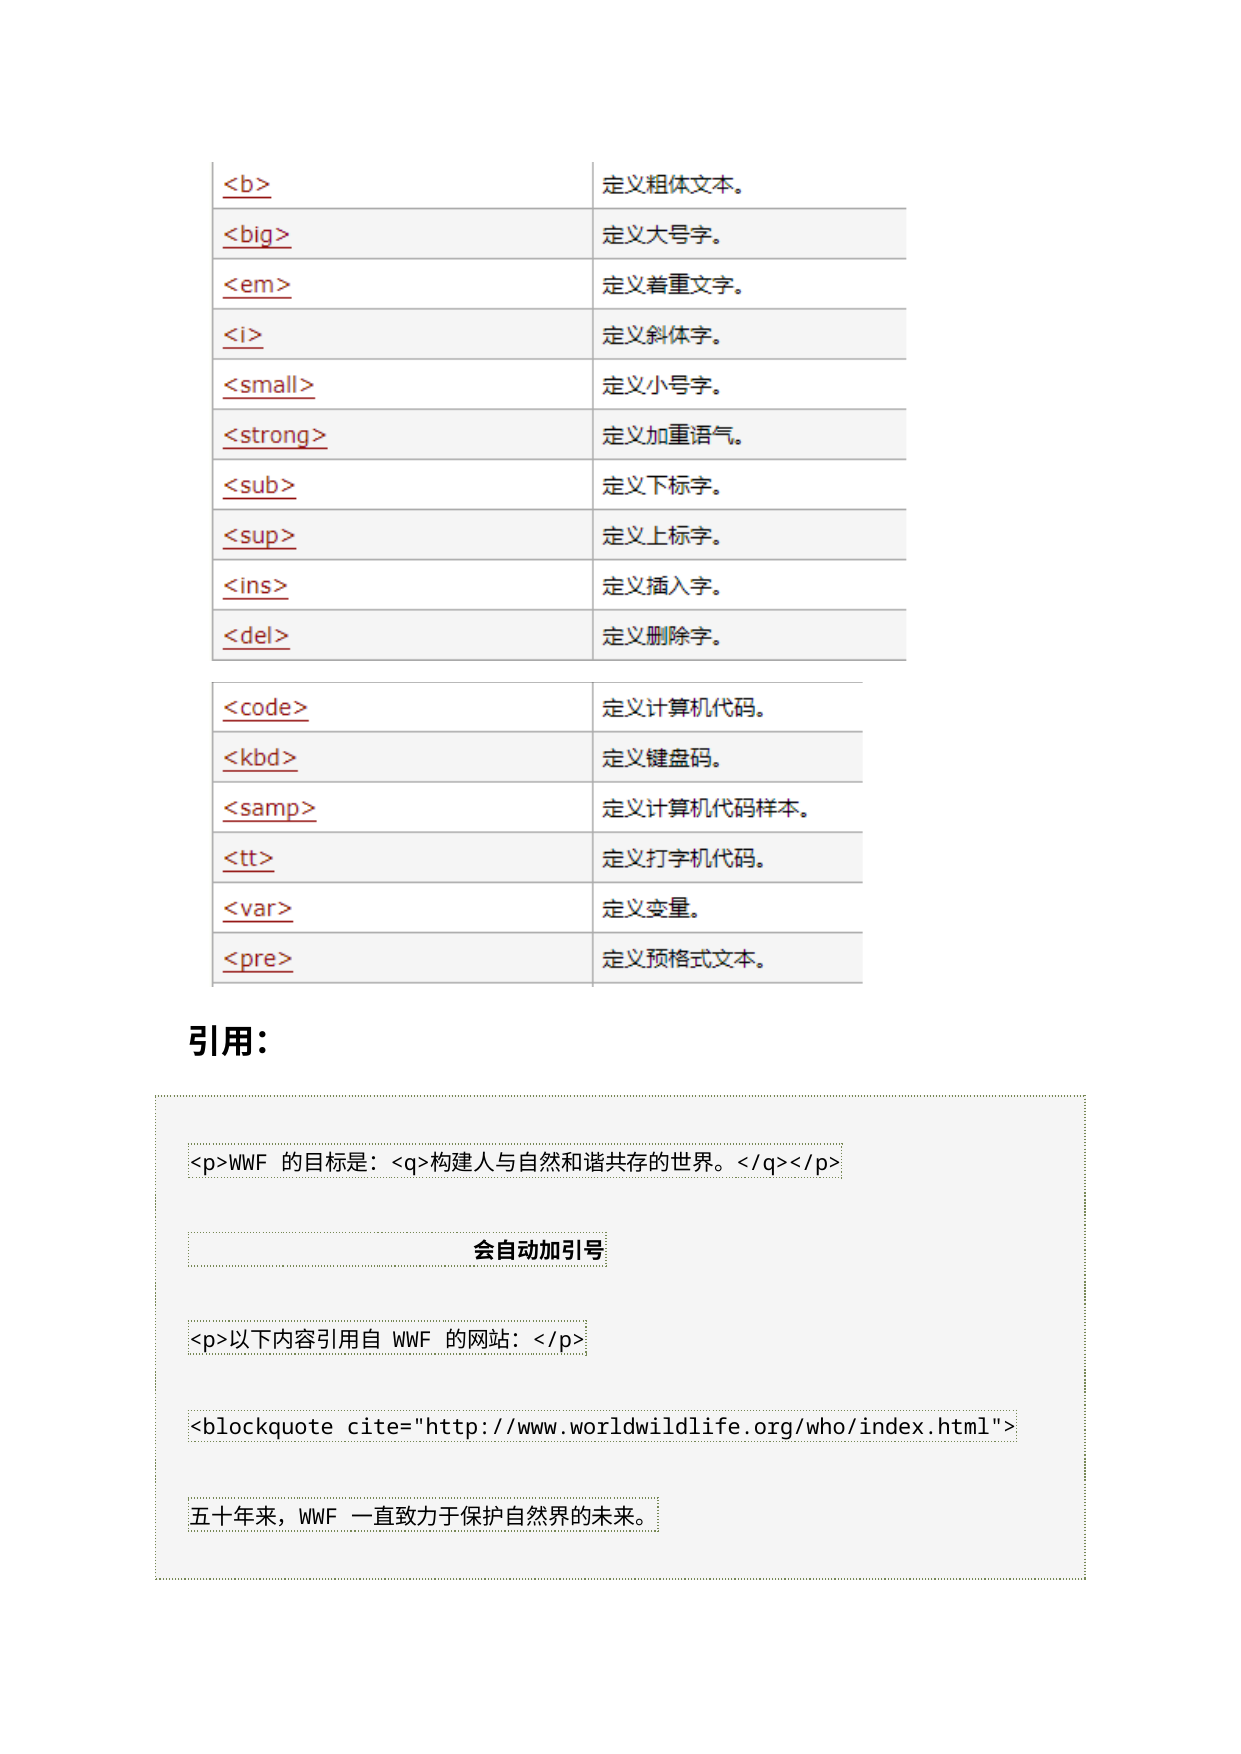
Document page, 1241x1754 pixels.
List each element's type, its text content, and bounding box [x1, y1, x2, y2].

text 会自动加引号 [155, 1184, 1086, 1272]
picture [209, 682, 863, 987]
text <p>WWF 的目标是：<q>构建人与自然和谐共存的世界。</q></p> [155, 1095, 1086, 1184]
text <p>以下内容引用自 WWF 的网站：</p> [155, 1272, 1086, 1361]
picture [209, 162, 907, 661]
text 引用： [187, 1007, 1053, 1072]
text 五十年来，WWF 一直致力于保护自然界的未来。 [155, 1449, 1086, 1580]
text <blockquote cite="http://www.worldwildlife.org/who/index.html"> [155, 1361, 1086, 1449]
